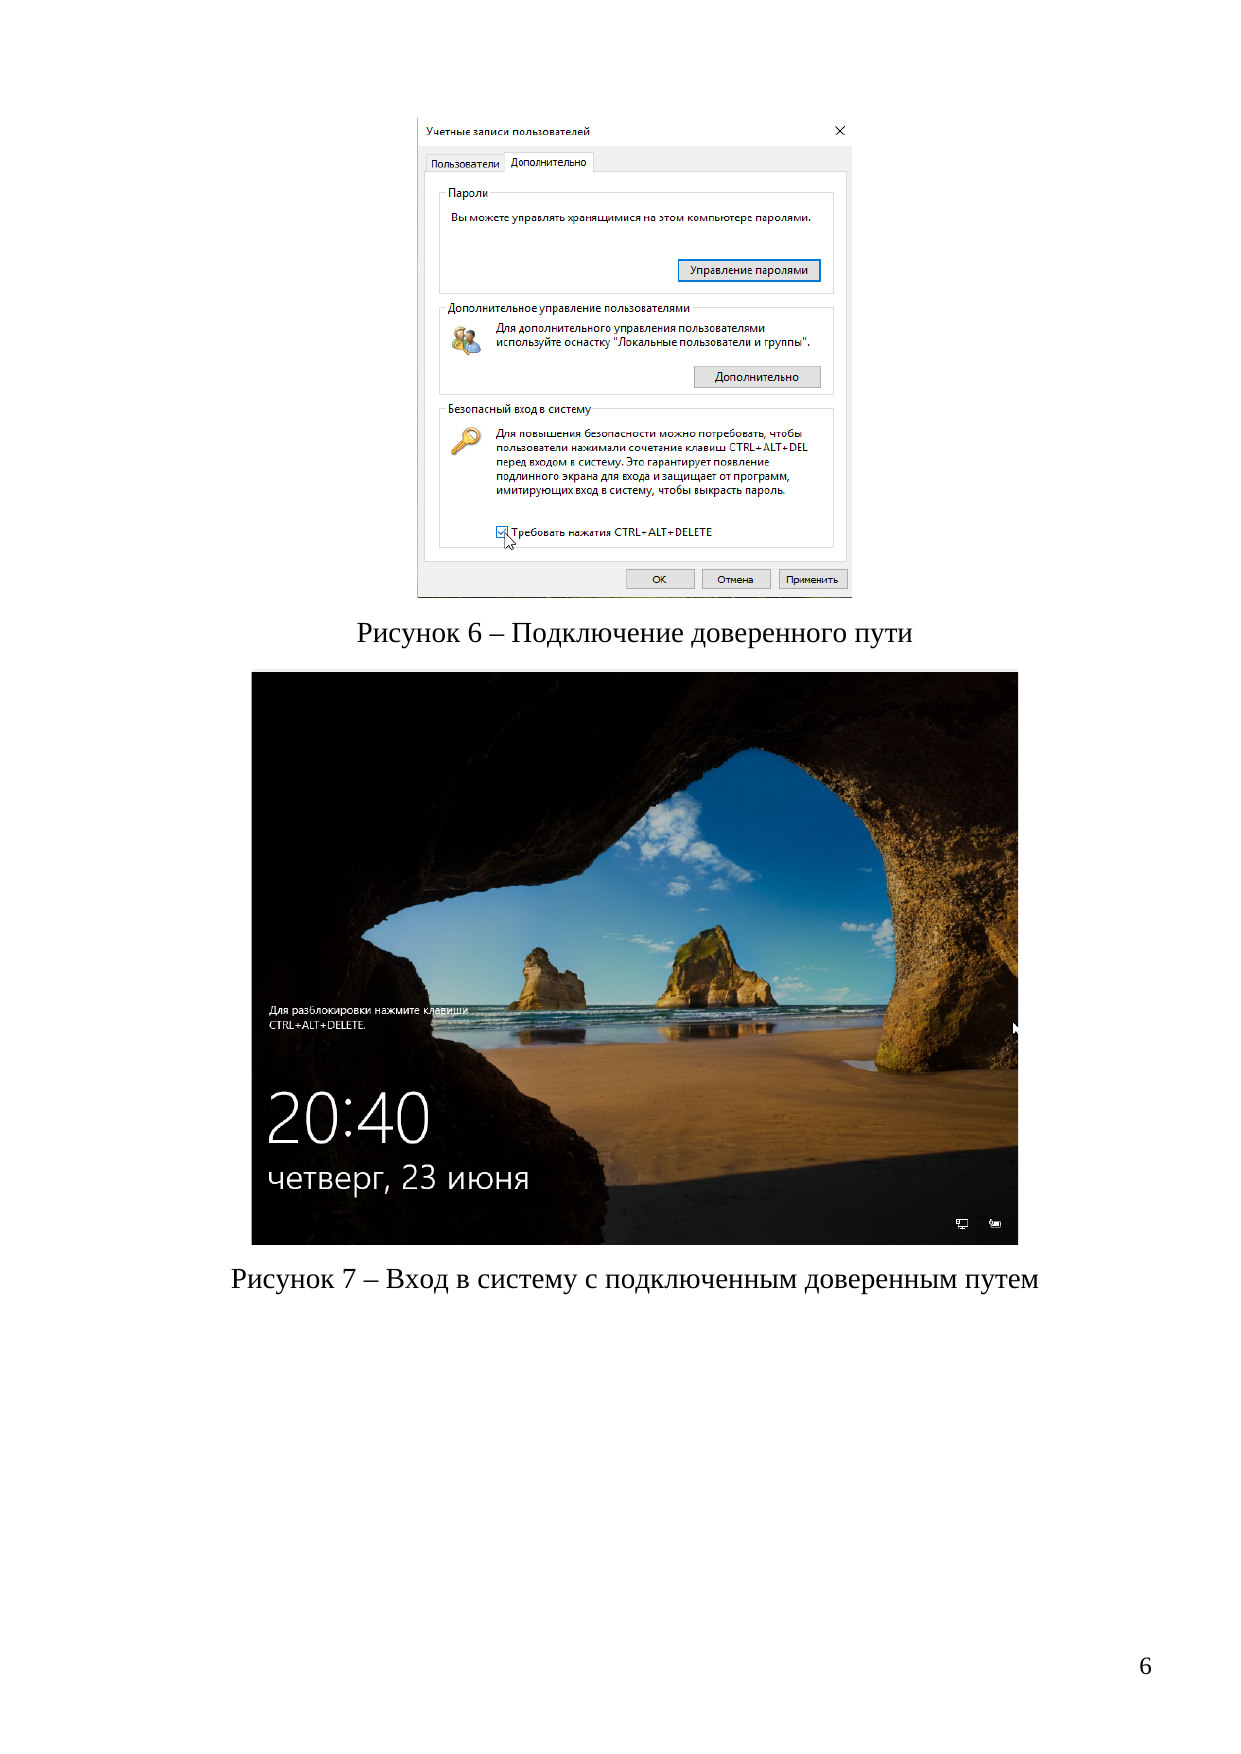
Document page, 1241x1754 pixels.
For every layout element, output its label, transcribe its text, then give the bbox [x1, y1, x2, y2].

text Рисунок 7 – Вход в систему с подключенным доверенным путем [118, 1262, 1152, 1295]
picture [417, 118, 853, 598]
picture [251, 669, 1019, 1245]
text Рисунок 6 – Подключение доверенного пути [118, 615, 1152, 648]
